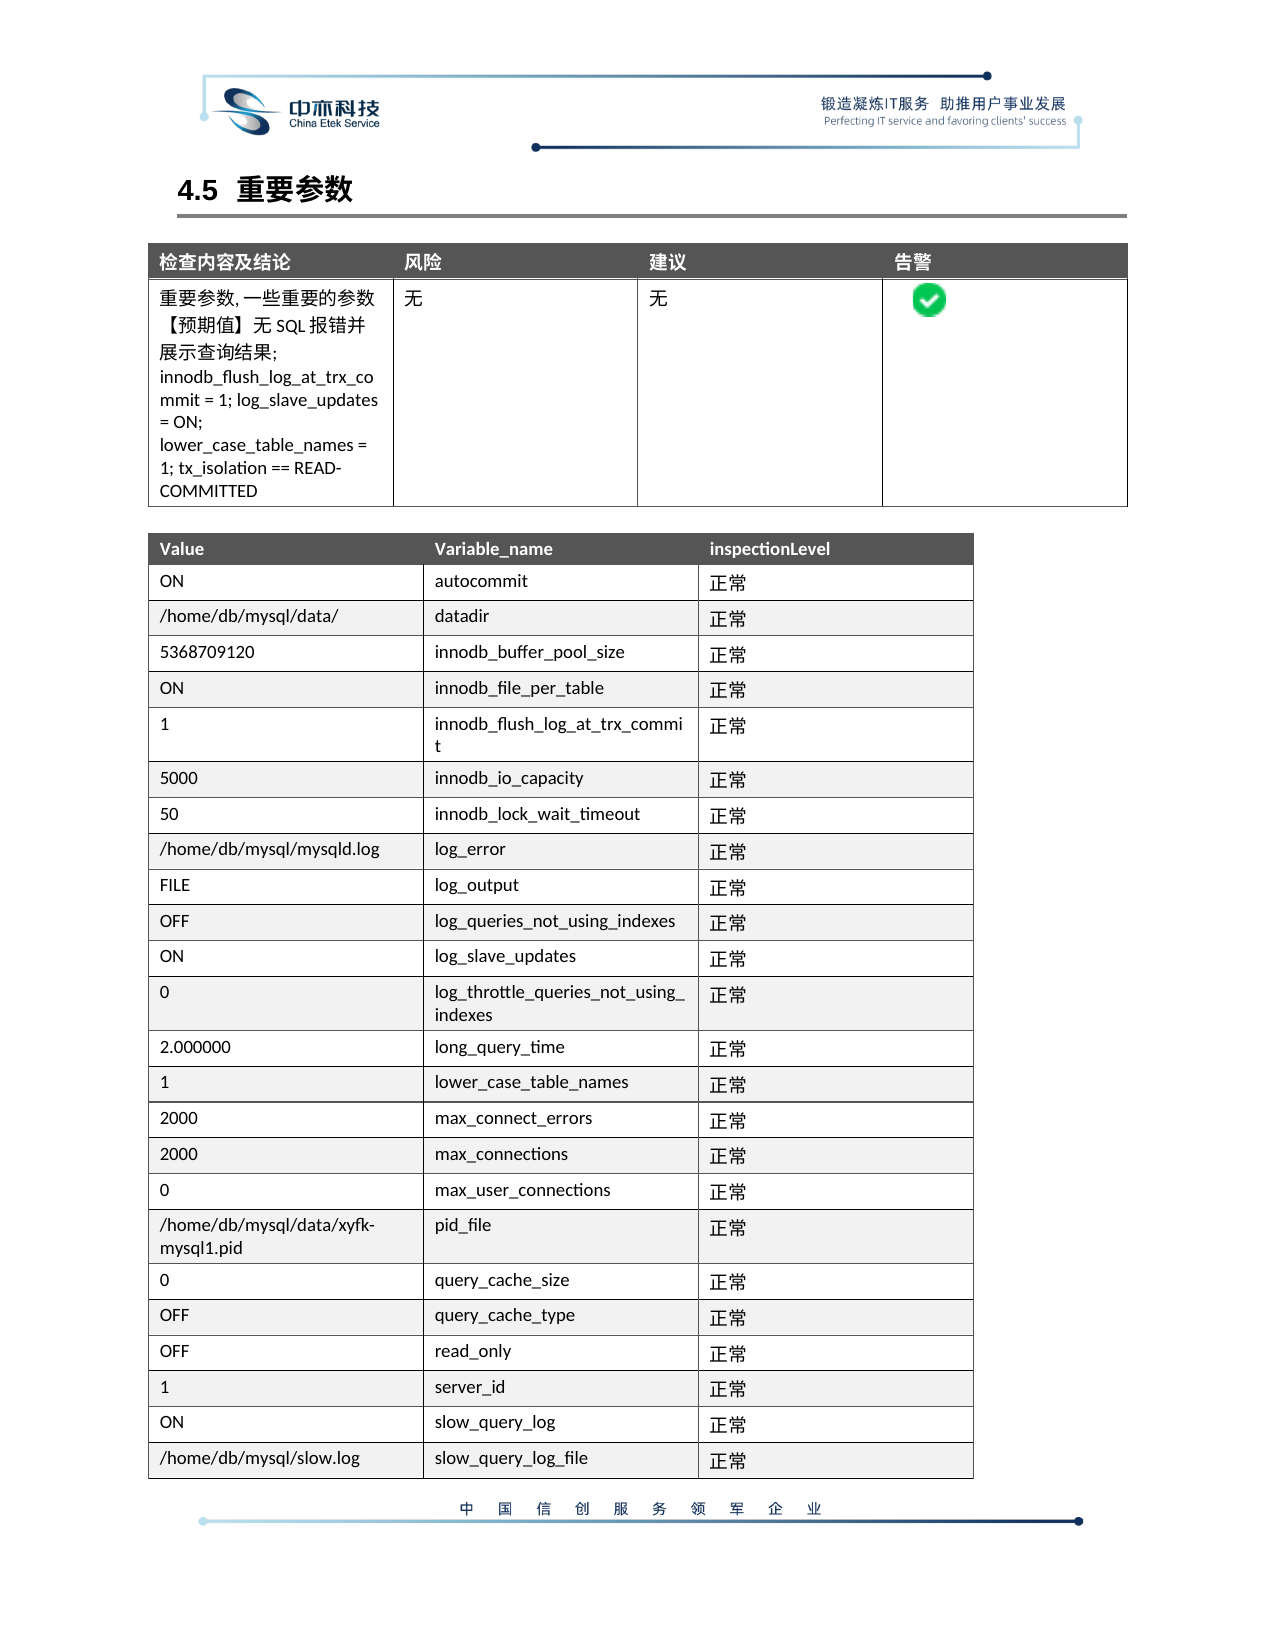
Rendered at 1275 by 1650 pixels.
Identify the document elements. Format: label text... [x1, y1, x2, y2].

table_cell 正常 [699, 1264, 973, 1299]
table_cell 正常 [699, 565, 973, 600]
table_cell innodb_io_capacity [424, 762, 698, 797]
table_cell 正常 [699, 834, 973, 868]
table_cell 重要参数, 一些重要的参数【预期值】无 SQL 报错并展示查询结果; innodb_flush_log_at_trx_commit = 1; log_slave_updates = ON; lower_case_table_names = 1; tx_isolation == READ-COMMITTED [149, 280, 393, 506]
table_cell query_cache_size [424, 1264, 698, 1299]
table_cell 1 [149, 1371, 423, 1406]
table_cell OFF [149, 905, 423, 940]
table_header 检查内容及结论 [149, 244, 393, 278]
table_cell 正常 [699, 1031, 973, 1066]
table_header inspectionLevel [699, 534, 973, 564]
table_cell log_queries_not_using_indexes [424, 905, 698, 940]
table_cell 正常 [699, 1300, 973, 1334]
table_cell 1 [149, 1067, 423, 1101]
table_cell 5000 [149, 762, 423, 797]
table_cell 50 [149, 798, 423, 833]
table_header 风险 [394, 244, 637, 278]
table_cell server_id [424, 1371, 698, 1406]
table_cell 正常 [699, 798, 973, 833]
table_header Value [149, 534, 423, 564]
table_cell 正常 [699, 1103, 973, 1137]
subtitle 重要参数 [177, 150, 1127, 214]
table_cell 5368709120 [149, 636, 423, 671]
table_cell 0 [149, 1264, 423, 1299]
picture [190, 1501, 1092, 1530]
table_cell 正常 [699, 1210, 973, 1263]
table_cell autocommit [424, 565, 698, 600]
table_cell pid_file [424, 1210, 698, 1263]
table_cell 无 [394, 280, 637, 506]
table_header 告警 [883, 244, 1127, 278]
table_cell 正常 [699, 636, 973, 671]
table_cell 2.000000 [149, 1031, 423, 1066]
table_cell 正常 [699, 1336, 973, 1370]
table_header 建议 [638, 244, 882, 278]
table_cell innodb_buffer_pool_size [424, 636, 698, 671]
table_cell query_cache_type [424, 1300, 698, 1334]
table_cell 正常 [699, 672, 973, 707]
table_cell /home/db/mysql/data/ [149, 601, 423, 635]
table_cell log_slave_updates [424, 941, 698, 976]
table_cell read_only [424, 1336, 698, 1370]
table_cell 正常 [699, 1174, 973, 1209]
table_cell 正常 [699, 1138, 973, 1173]
table_cell 正常 [699, 601, 973, 635]
table_cell ON [149, 672, 423, 707]
table_cell ON [149, 1407, 423, 1442]
table_cell max_connect_errors [424, 1103, 698, 1137]
picture [912, 283, 947, 317]
table_cell 正常 [699, 1371, 973, 1406]
table_cell /home/db/mysql/mysqld.log [149, 834, 423, 868]
table_cell 正常 [699, 1443, 973, 1477]
table_cell 0 [149, 977, 423, 1030]
table_cell /home/db/mysql/data/xyfk-mysql1.pid [149, 1210, 423, 1263]
table_cell log_output [424, 870, 698, 904]
table_cell [883, 280, 1127, 506]
table_header Variable_name [424, 534, 698, 564]
table_cell 无 [638, 280, 882, 506]
table_cell innodb_flush_log_at_trx_commit [424, 708, 698, 761]
table_cell ON [149, 941, 423, 976]
table_cell max_user_connections [424, 1174, 698, 1209]
table_cell /home/db/mysql/slow.log [149, 1443, 423, 1477]
table_cell ON [149, 565, 423, 600]
table_cell lower_case_table_names [424, 1067, 698, 1101]
table_cell 正常 [699, 905, 973, 940]
table_cell 1 [149, 708, 423, 761]
table_cell 2000 [149, 1138, 423, 1173]
table_cell max_connections [424, 1138, 698, 1173]
table_cell 正常 [699, 708, 973, 761]
table_cell slow_query_log [424, 1407, 698, 1442]
picture [187, 55, 1097, 150]
table_cell innodb_file_per_table [424, 672, 698, 707]
table_cell 正常 [699, 762, 973, 797]
table_cell 0 [149, 1174, 423, 1209]
table_cell datadir [424, 601, 698, 635]
table_cell 正常 [699, 1067, 973, 1101]
table_cell 正常 [699, 870, 973, 904]
table_cell FILE [149, 870, 423, 904]
table_cell slow_query_log_file [424, 1443, 698, 1477]
table_cell OFF [149, 1336, 423, 1370]
table_cell long_query_time [424, 1031, 698, 1066]
table_cell innodb_lock_wait_timeout [424, 798, 698, 833]
table_cell OFF [149, 1300, 423, 1334]
table_cell 正常 [699, 977, 973, 1030]
table_cell 正常 [699, 1407, 973, 1442]
table_cell 正常 [699, 941, 973, 976]
table_cell log_error [424, 834, 698, 868]
table_cell log_throttle_queries_not_using_indexes [424, 977, 698, 1030]
table_cell 2000 [149, 1103, 423, 1137]
